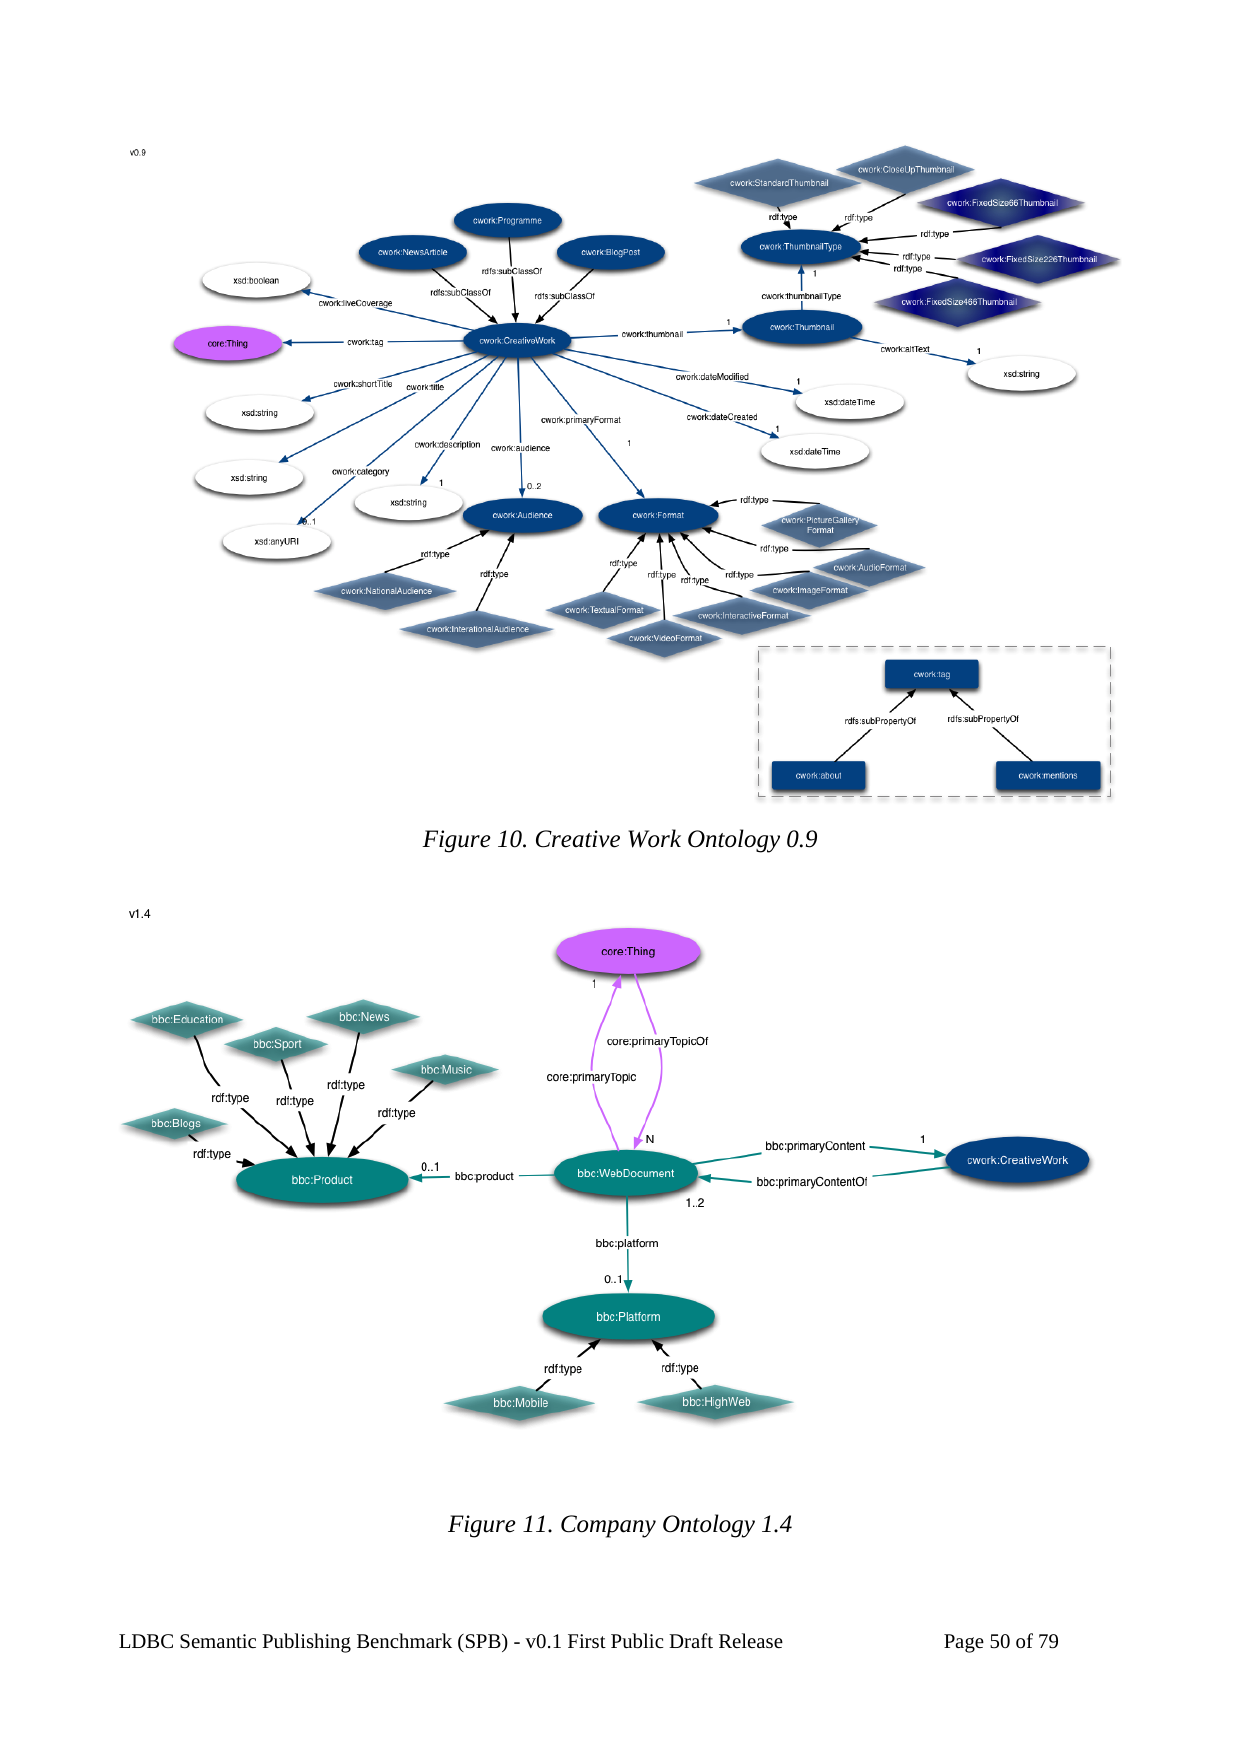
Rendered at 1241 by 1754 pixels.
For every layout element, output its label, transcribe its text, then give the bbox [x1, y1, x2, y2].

picture [118, 135, 1122, 812]
picture [118, 904, 1122, 1497]
